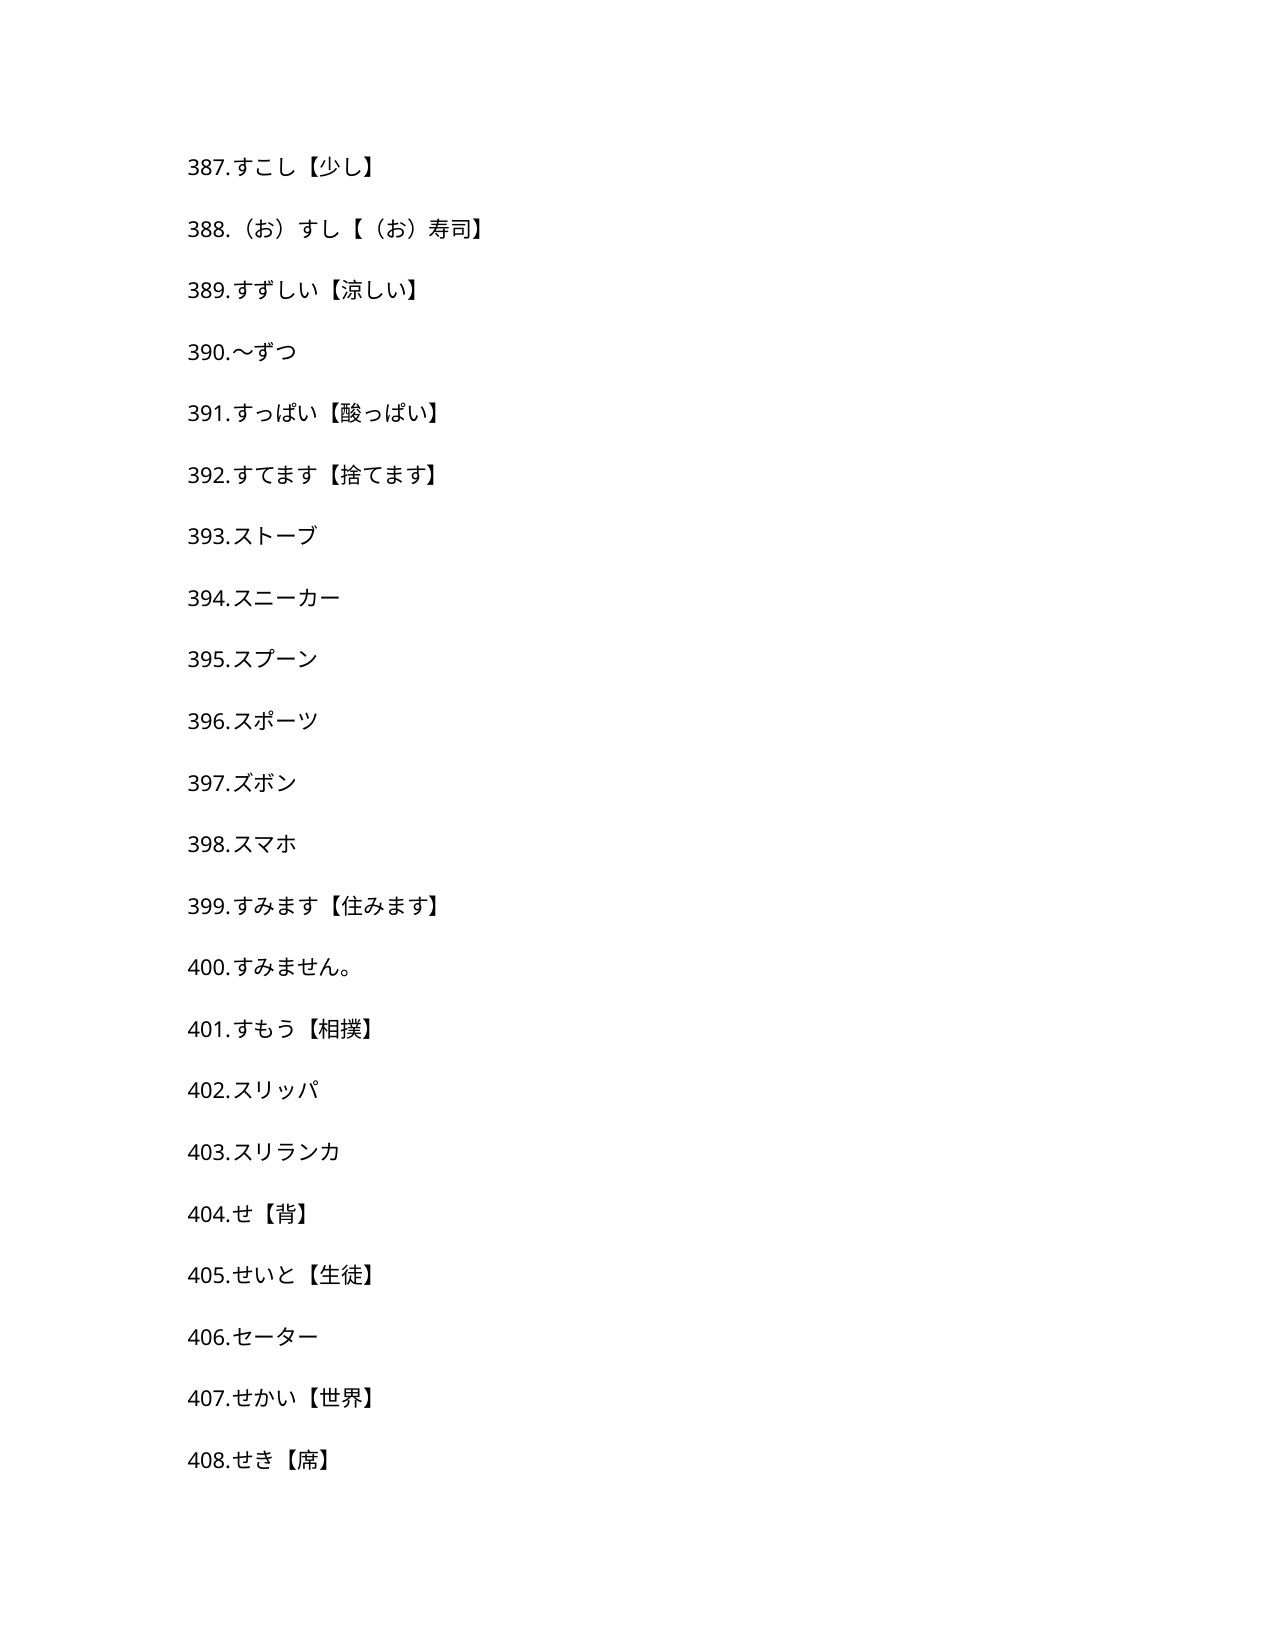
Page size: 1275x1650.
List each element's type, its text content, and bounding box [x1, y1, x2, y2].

list せ【背】 [187, 1197, 1087, 1228]
list すてます【捨てます】 [187, 458, 1087, 489]
list スマホ [187, 827, 1087, 859]
list すみません。 [187, 950, 1087, 982]
list ストーブ [187, 519, 1087, 551]
list ズボン [187, 766, 1087, 797]
list スリッパ [187, 1073, 1087, 1105]
list すみます【住みます】 [187, 889, 1087, 921]
list すもう【相撲】 [187, 1012, 1087, 1044]
list （お）すし【（お）寿司】 [187, 212, 1087, 243]
list せいと【生徒】 [187, 1258, 1087, 1290]
list スポーツ [187, 704, 1087, 736]
list せき【席】 [187, 1443, 1087, 1474]
list スリランカ [187, 1135, 1087, 1167]
list すこし【少し】 [187, 150, 1087, 182]
list ～ずつ [187, 335, 1087, 366]
list セーター [187, 1320, 1087, 1351]
list すっぱい【酸っぱい】 [187, 396, 1087, 428]
list せかい【世界】 [187, 1381, 1087, 1413]
list スニーカー [187, 581, 1087, 613]
list スプーン [187, 642, 1087, 674]
list すずしい【涼しい】 [187, 273, 1087, 305]
